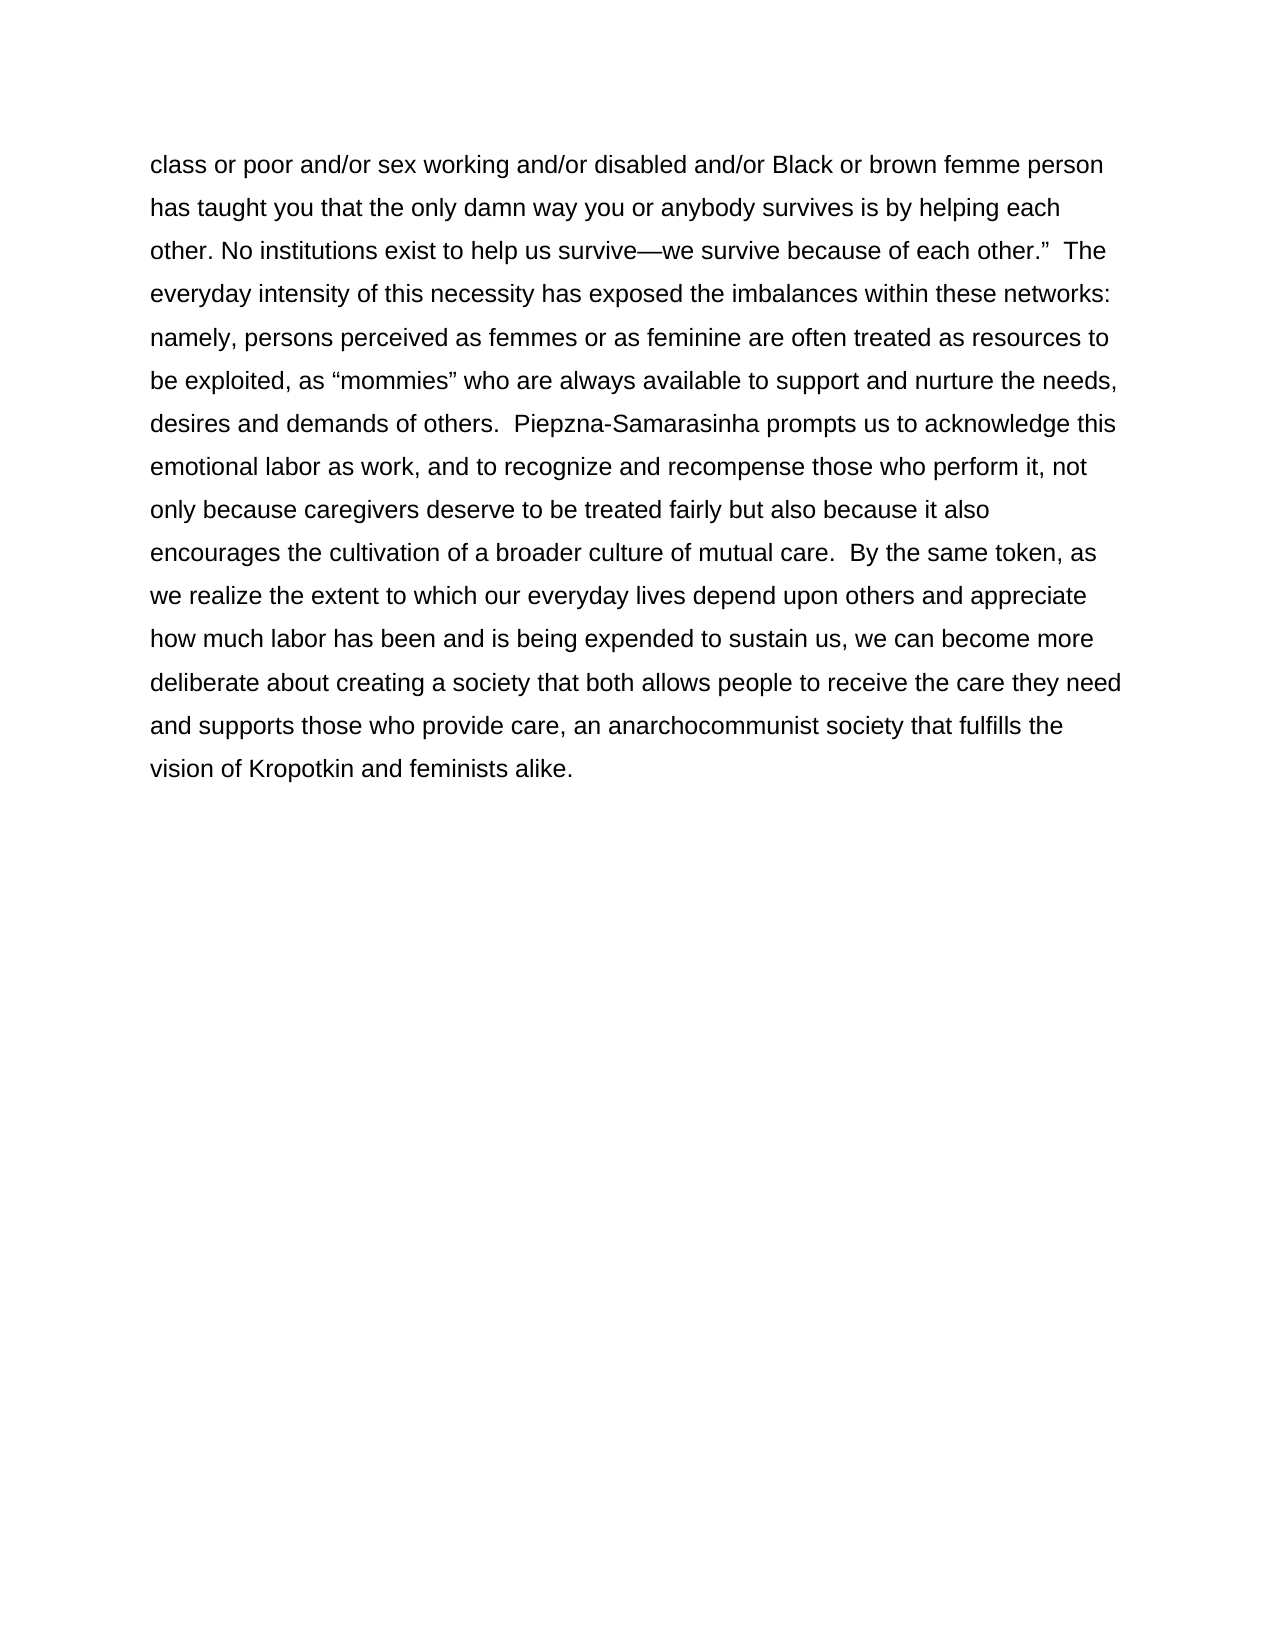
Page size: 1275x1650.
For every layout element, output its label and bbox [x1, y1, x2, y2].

text [150, 150, 1125, 782]
